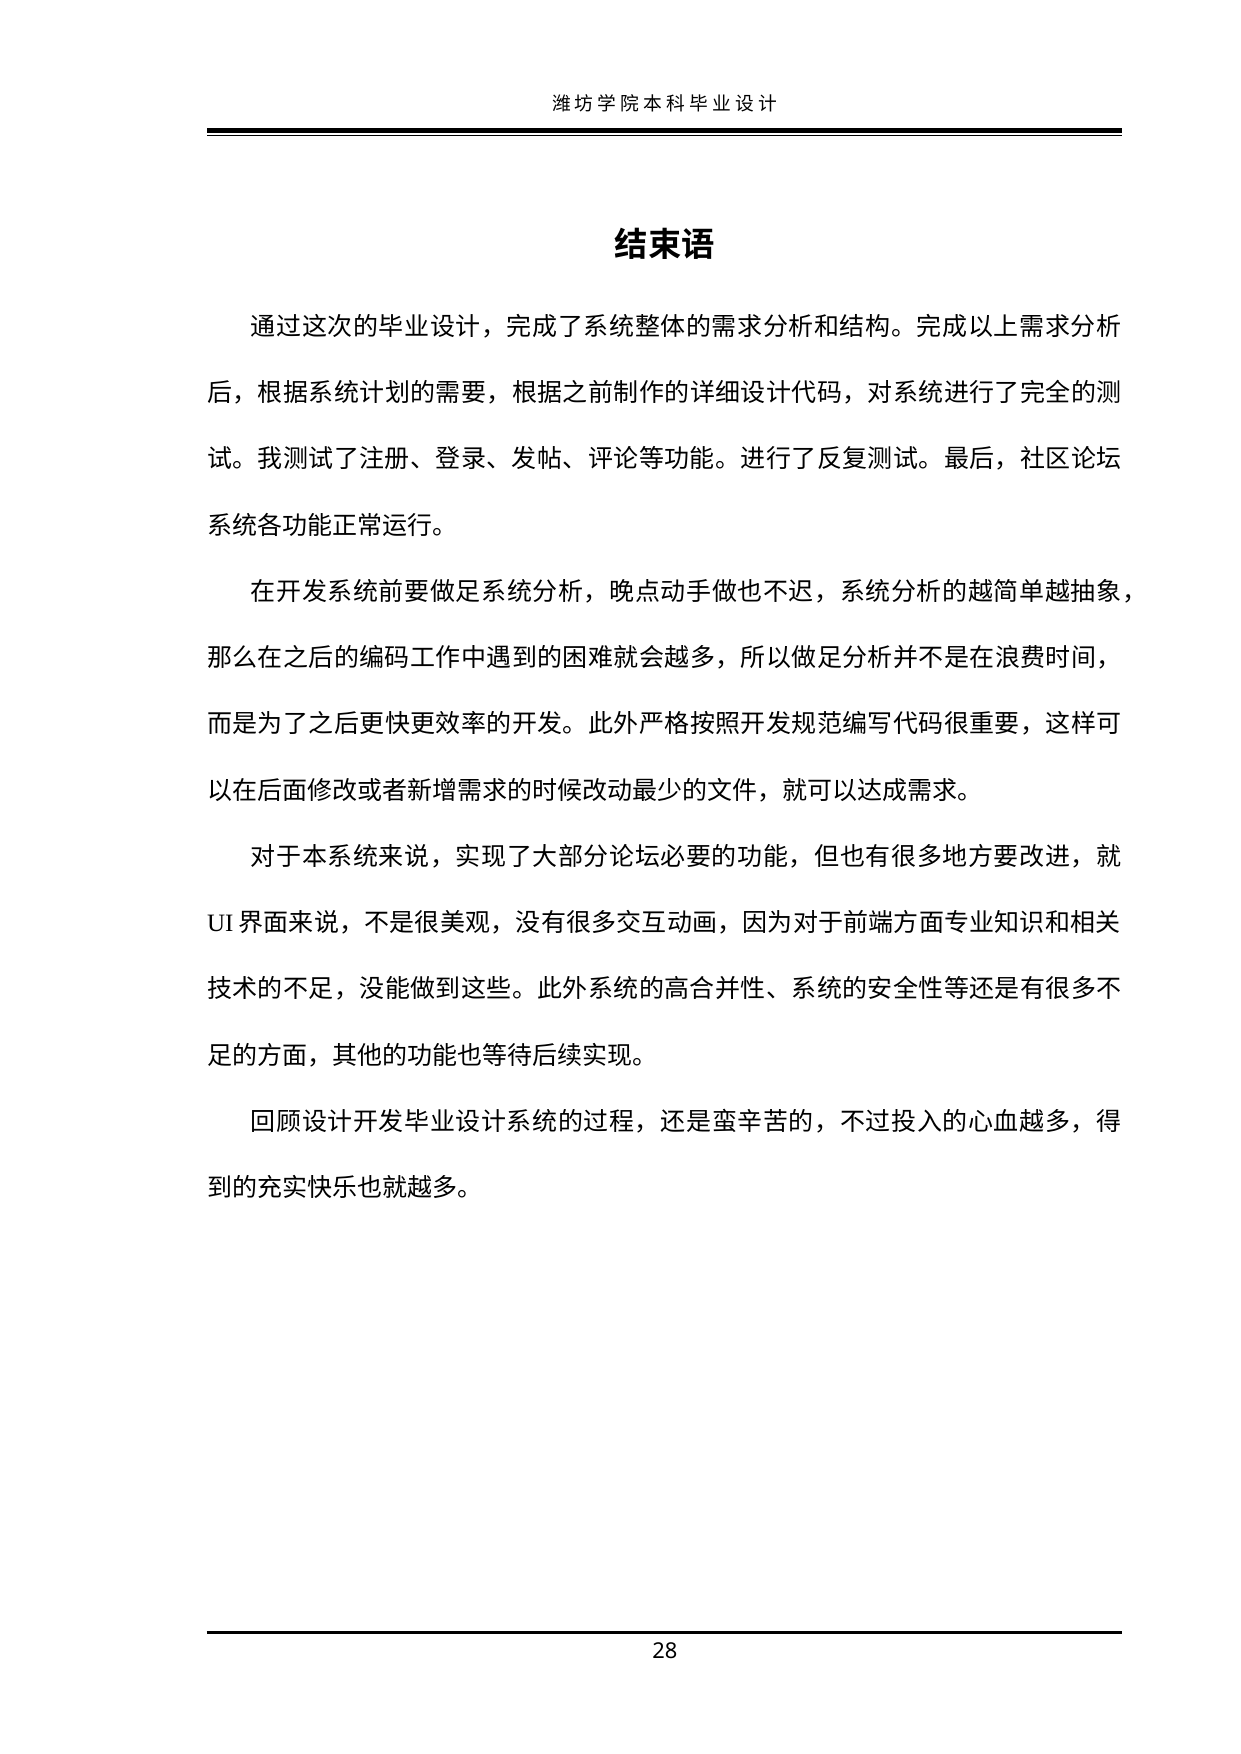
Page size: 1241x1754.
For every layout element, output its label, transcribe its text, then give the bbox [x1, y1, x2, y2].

text 结束语 [207, 209, 1122, 275]
text 通过这次的毕业设计，完成了系统整体的需求分析和结构。完成以上需求分析后，根据系统计划的需要，根据之前制作的详细设计代码，对系统进行了完全的测试。我测试了注册、登录、发帖、评论等功能。进行了反复测试。最后，社区论坛系统各功能正常运行。 [207, 291, 1122, 556]
text 在开发系统前要做足系统分析，晚点动手做也不迟，系统分析的越简单越抽象，那么在之后的编码工作中遇到的困难就会越多，所以做足分析并不是在浪费时间，而是为了之后更快更效率的开发。此外严格按照开发规范编写代码很重要，这样可以在后面修改或者新增需求的时候改动最少的文件，就可以达成需求。 [207, 556, 1122, 821]
text 对于本系统来说，实现了大部分论坛必要的功能，但也有很多地方要改进，就UI界面来说，不是很美观，没有很多交互动画，因为对于前端方面专业知识和相关技术的不足，没能做到这些。此外系统的高合并性、系统的安全性等还是有很多不足的方面，其他的功能也等待后续实现。 [207, 821, 1122, 1086]
text 回顾设计开发毕业设计系统的过程，还是蛮辛苦的，不过投入的心血越多，得到的充实快乐也就越多。 [207, 1086, 1122, 1219]
